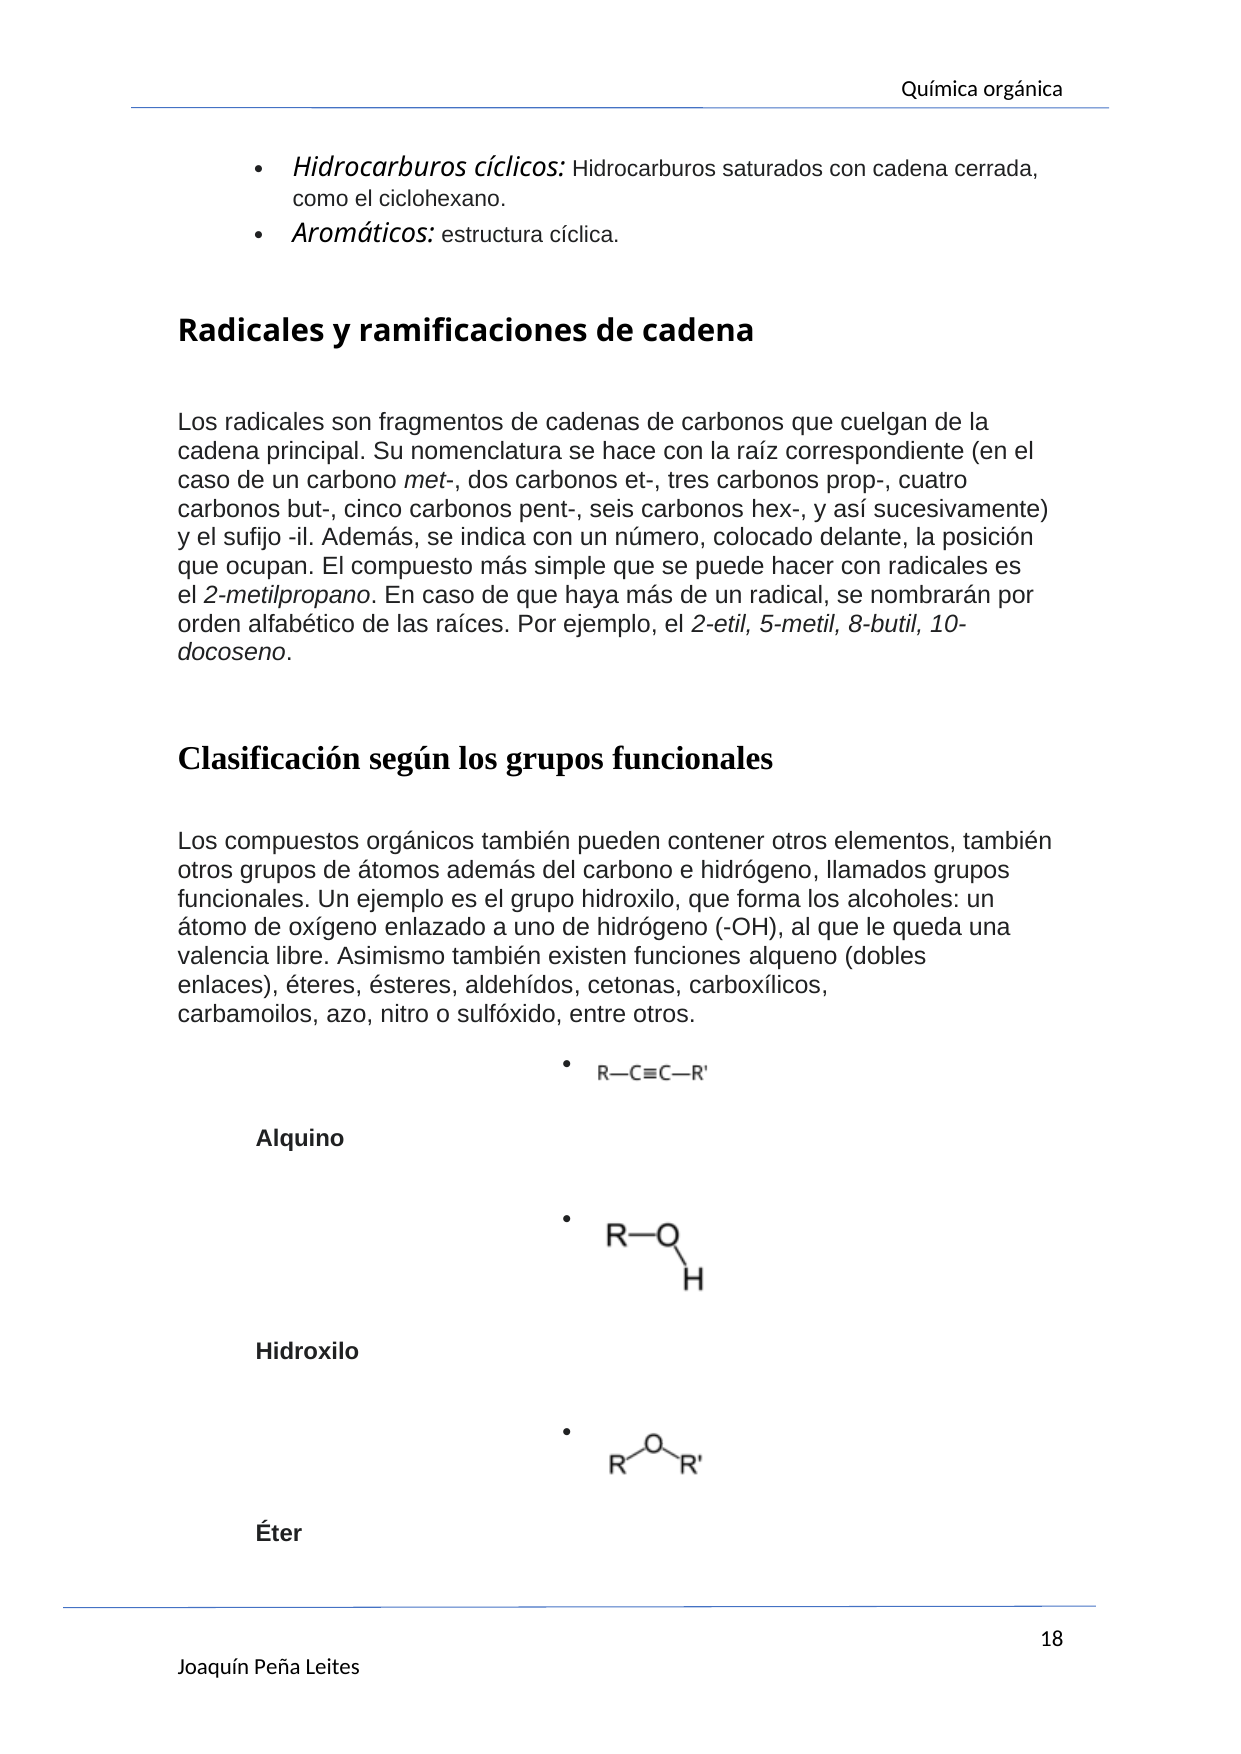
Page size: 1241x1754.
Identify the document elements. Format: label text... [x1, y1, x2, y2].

picture [597, 1211, 715, 1303]
list Aromáticos: estructura cíclica. [255, 213, 1063, 250]
picture [597, 1056, 715, 1090]
subtitle Radicales y ramificaciones de cadena [177, 308, 1063, 351]
list Hidrocarburos cíclicos: Hidrocarburos saturados con cadena cerrada, como el ciclohexano. [255, 148, 1063, 211]
text Alquino [255, 1124, 1060, 1152]
text Los compuestos orgánicos también pueden contener otros elementos, también otros grupos de átomos además del carbono e hidrógeno, llamados grupos funcionales. Un ejemplo es el grupo hidroxilo, que forma los alcoholes: un átomo de oxígeno enlazado a uno de hidrógeno (-OH), al que le queda una valencia libre. Asimismo también existen funciones alqueno (dobles enlaces), éteres, ésteres, aldehídos, cetonas, carboxílicos, carbamoilos,​ azo, nitro o sulfóxido, entre otros. [177, 826, 1063, 1027]
subtitle Clasificación según los grupos funcionales [177, 738, 1063, 776]
picture [597, 1424, 715, 1484]
text Éter [255, 1518, 1060, 1546]
text Hidroxilo [255, 1337, 1060, 1364]
text Los radicales​ son fragmentos de cadenas de carbonos que cuelgan de la cadena principal. Su nomenclatura se hace con la raíz correspondiente (en el caso de un carbono met-, dos carbonos et-, tres carbonos prop-, cuatro carbonos but-, cinco carbonos pent-, seis carbonos hex-, y así sucesivamente) y el sufijo -il. Además, se indica con un número, colocado delante, la posición que ocupan. El compuesto más simple que se puede hacer con radicales es el 2-metilpropano. En caso de que haya más de un radical, se nombrarán por orden alfabético de las raíces. Por ejemplo, el 2-etil, 5-metil, 8-butil, 10-docoseno. [177, 407, 1063, 666]
